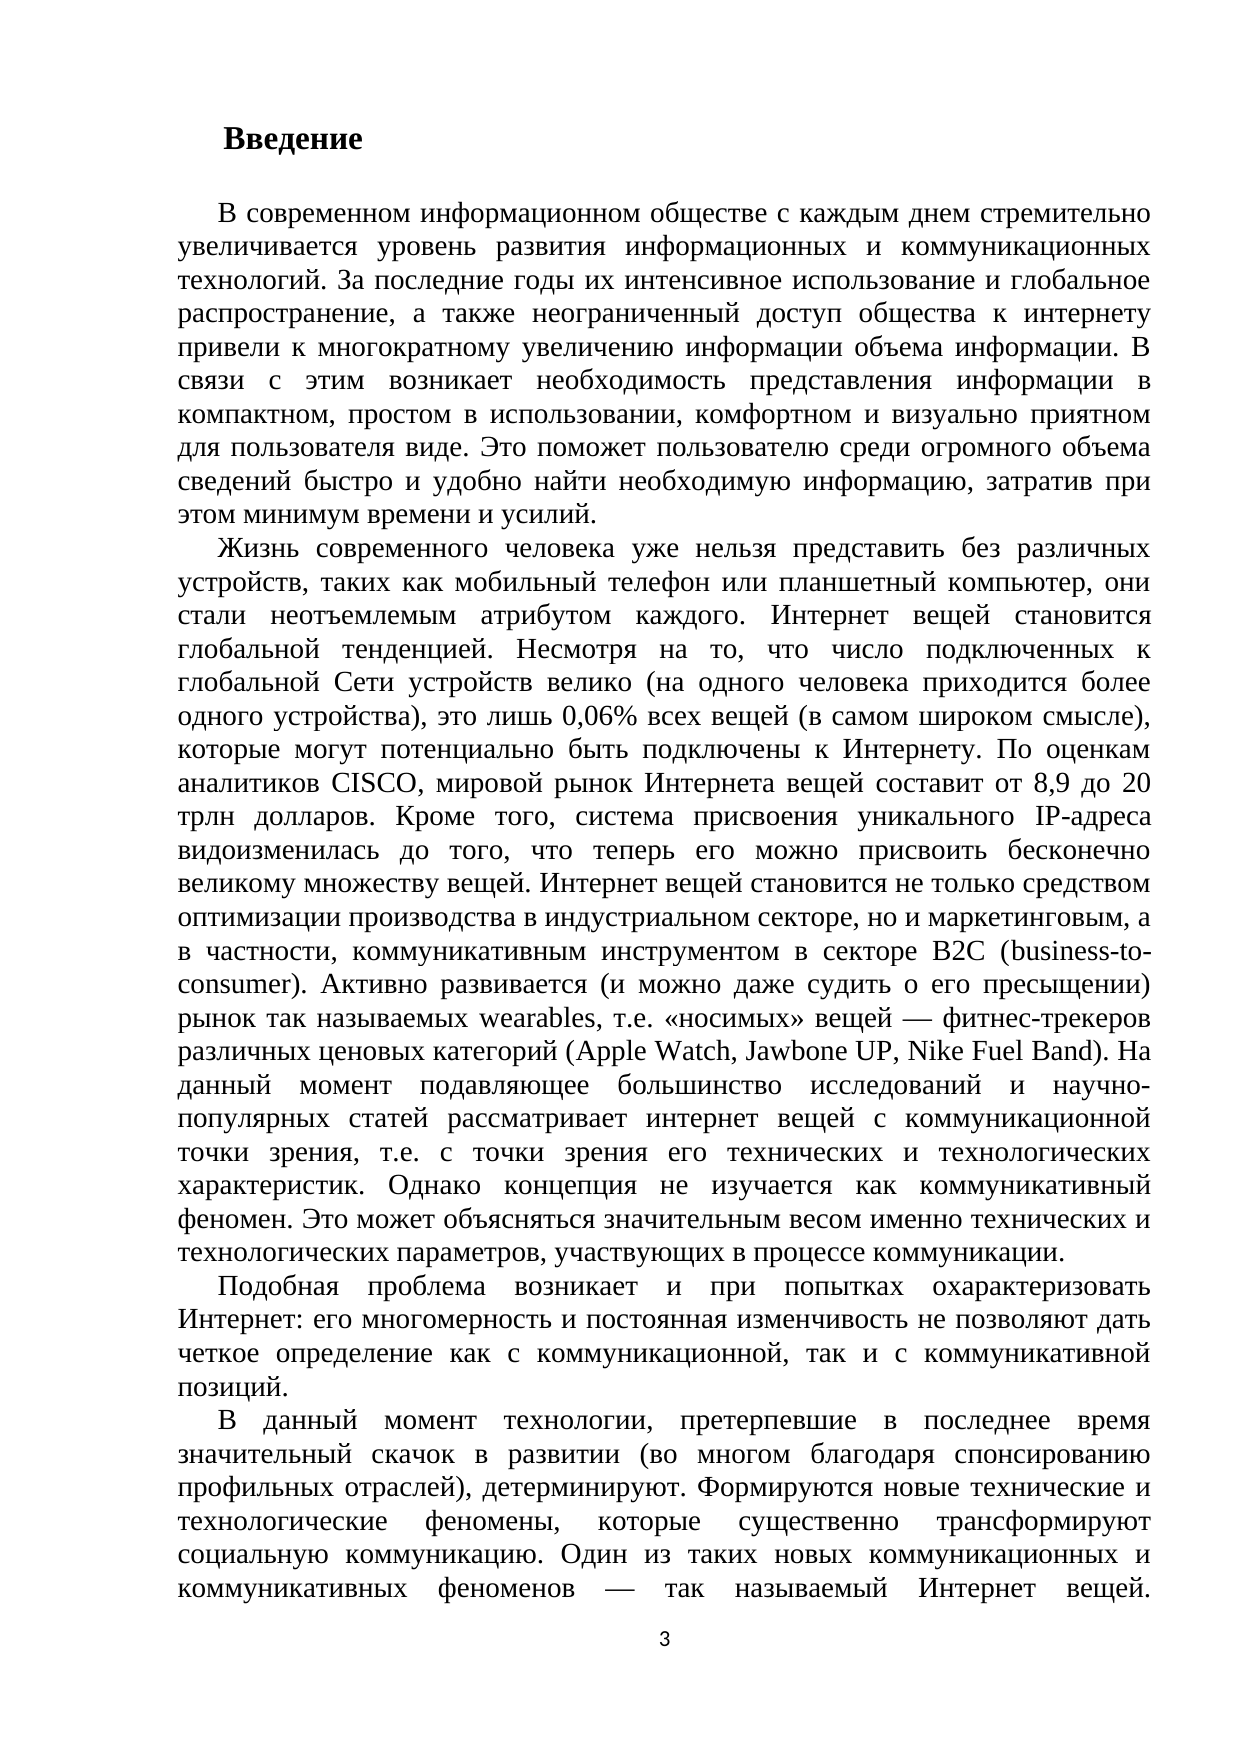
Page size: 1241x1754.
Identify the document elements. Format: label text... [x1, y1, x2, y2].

text Подобная проблема возникает и при попытках охарактеризовать Интернет: его многомерность и постоянная изменчивость не позволяют дать четкое определение как с коммуникационной, так и с коммуникативной позиций. [177, 1268, 1152, 1402]
text Жизнь современного человека уже нельзя представить без различных устройств, таких как мобильный телефон или планшетный компьютер, они стали неотъемлемым атрибутом каждого. Интернет вещей становится глобальной тенденцией. Несмотря на то, что число подключенных к глобальной Сети устройств велико (на одного человека приходится более одного устройства), это лишь 0,06% всех вещей (в самом широком смысле), которые могут потенциально быть подключены к Интернету. По оценкам аналитиков CISCO, мировой рынок Интернета вещей составит от 8,9 до 20 трлн долларов. Кроме того, система присвоения уникального IP-адреса видоизменилась до того, что теперь его можно присвоить бесконечно великому множеству вещей. Интернет вещей становится не только средством оптимизации производства в индустриальном секторе, но и маркетинговым, а в частности, коммуникативным инструментом в секторе В2С (business-to-consumer). Активно развивается (и можно даже судить о его пресыщении) рынок так называемых wearables, т.е. «носимых» вещей — фитнес-трекеров различных ценовых категорий (Apple Watch, Jawbone UP, Nike Fuel Band). На данный момент подавляющее большинство исследований и научно-популярных статей рассматривает интернет вещей с коммуникационной точки зрения, т.е. с точки зрения его технических и технологических характеристик. Однако концепция не изучается как коммуникативный феномен. Это может объясняться значительным весом именно технических и технологических параметров, участвующих в процессе коммуникации. [177, 530, 1152, 631]
text Жизнь современного человека уже нельзя представить без различных устройств, таких как мобильный телефон или планшетный компьютер, они стали неотъемлемым атрибутом каждого. Интернет вещей становится глобальной тенденцией. Несмотря на то, что число подключенных к глобальной Сети устройств велико (на одного человека приходится более одного устройства), это лишь 0,06% всех вещей (в самом широком смысле), которые могут потенциально быть подключены к Интернету. По оценкам аналитиков CISCO, мировой рынок Интернета вещей составит от 8,9 до 20 трлн долларов. Кроме того, система присвоения уникального IP-адреса видоизменилась до того, что теперь его можно присвоить бесконечно великому множеству вещей. Интернет вещей становится не только средством оптимизации производства в индустриальном секторе, но и маркетинговым, а в частности, коммуникативным инструментом в секторе В2С (business-to-consumer). Активно развивается (и можно даже судить о его пресыщении) рынок так называемых wearables, т.е. «носимых» вещей — фитнес-трекеров различных ценовых категорий (Apple Watch, Jawbone UP, Nike Fuel Band). На данный момент подавляющее большинство исследований и научно-популярных статей рассматривает интернет вещей с коммуникационной точки зрения, т.е. с точки зрения его технических и технологических характеристик. Однако концепция не изучается как коммуникативный феномен. Это может объясняться значительным весом именно технических и технологических параметров, участвующих в процессе коммуникации. [177, 1033, 1152, 1268]
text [177, 1402, 1152, 1603]
text В современном информационном обществе с каждым днем стремительно увеличивается уровень развития информационных и коммуникационных технологий. За последние годы их интенсивное использование и глобальное распространение, а также неограниченный доступ общества к интернету привели к многократному увеличению информации объема информации. В связи с этим возникает необходимость представления информации в компактном, простом в использовании, комфортном и визуально приятном для пользователя виде. Это поможет пользователю среди огромного объема сведений быстро и удобно найти необходимую информацию, затратив при этом минимум времени и усилий. [177, 195, 1152, 530]
text Введение [177, 118, 1152, 156]
